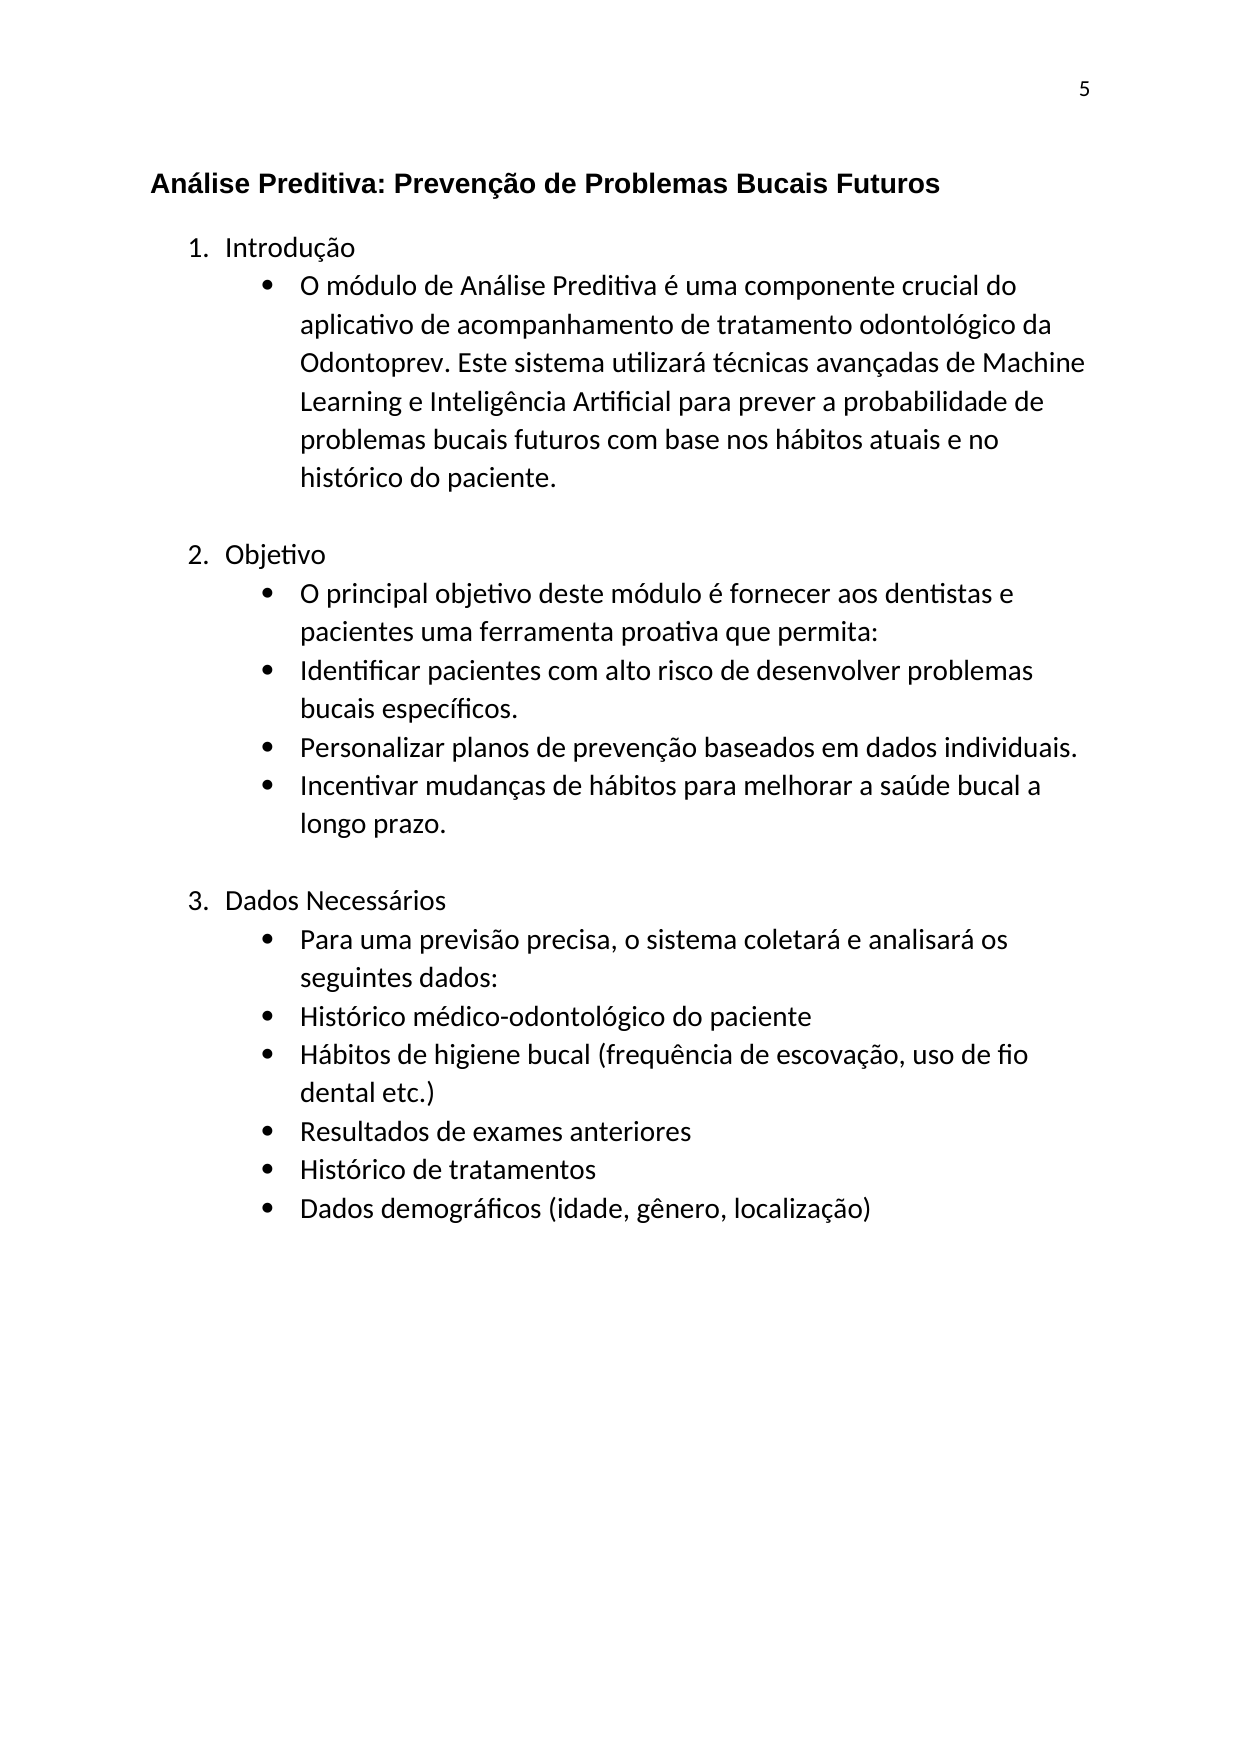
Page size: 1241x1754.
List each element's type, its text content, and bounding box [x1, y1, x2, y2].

list Personalizar planos de prevenção baseados em dados individuais. [262, 729, 1090, 764]
list Para uma previsão precisa, o sistema coletará e analisará os seguintes dados: [262, 921, 1090, 995]
text Análise Preditiva: Prevenção de Problemas Bucais Futuros [150, 167, 1090, 200]
list O principal objetivo deste módulo é fornecer aos dentistas e pacientes uma ferramenta proativa que permita: [262, 575, 1090, 649]
list Dados Necessários [187, 882, 1090, 918]
list Identificar pacientes com alto risco de desenvolver problemas bucais específicos. [262, 652, 1090, 726]
list Incentivar mudanças de hábitos para melhorar a saúde bucal a longo prazo. [262, 767, 1090, 841]
list Dados demográficos (idade, gênero, localização) [262, 1190, 1090, 1226]
list Resultados de exames anteriores [262, 1113, 1090, 1149]
list O módulo de Análise Preditiva é uma componente crucial do aplicativo de acompanhamento de tratamento odontológico da Odontoprev. Este sistema utilizará técnicas avançadas de Machine Learning e Inteligência Artificial para prever a probabilidade de problemas bucais futuros com base nos hábitos atuais e no histórico do paciente. [262, 267, 1090, 495]
list Objetivo [187, 536, 1090, 572]
list Hábitos de higiene bucal (frequência de escovação, uso de fio dental etc.) [262, 1036, 1090, 1110]
list Introdução [187, 229, 1090, 264]
list Histórico de tratamentos [262, 1151, 1090, 1187]
list Histórico médico-odontológico do paciente [262, 998, 1090, 1033]
